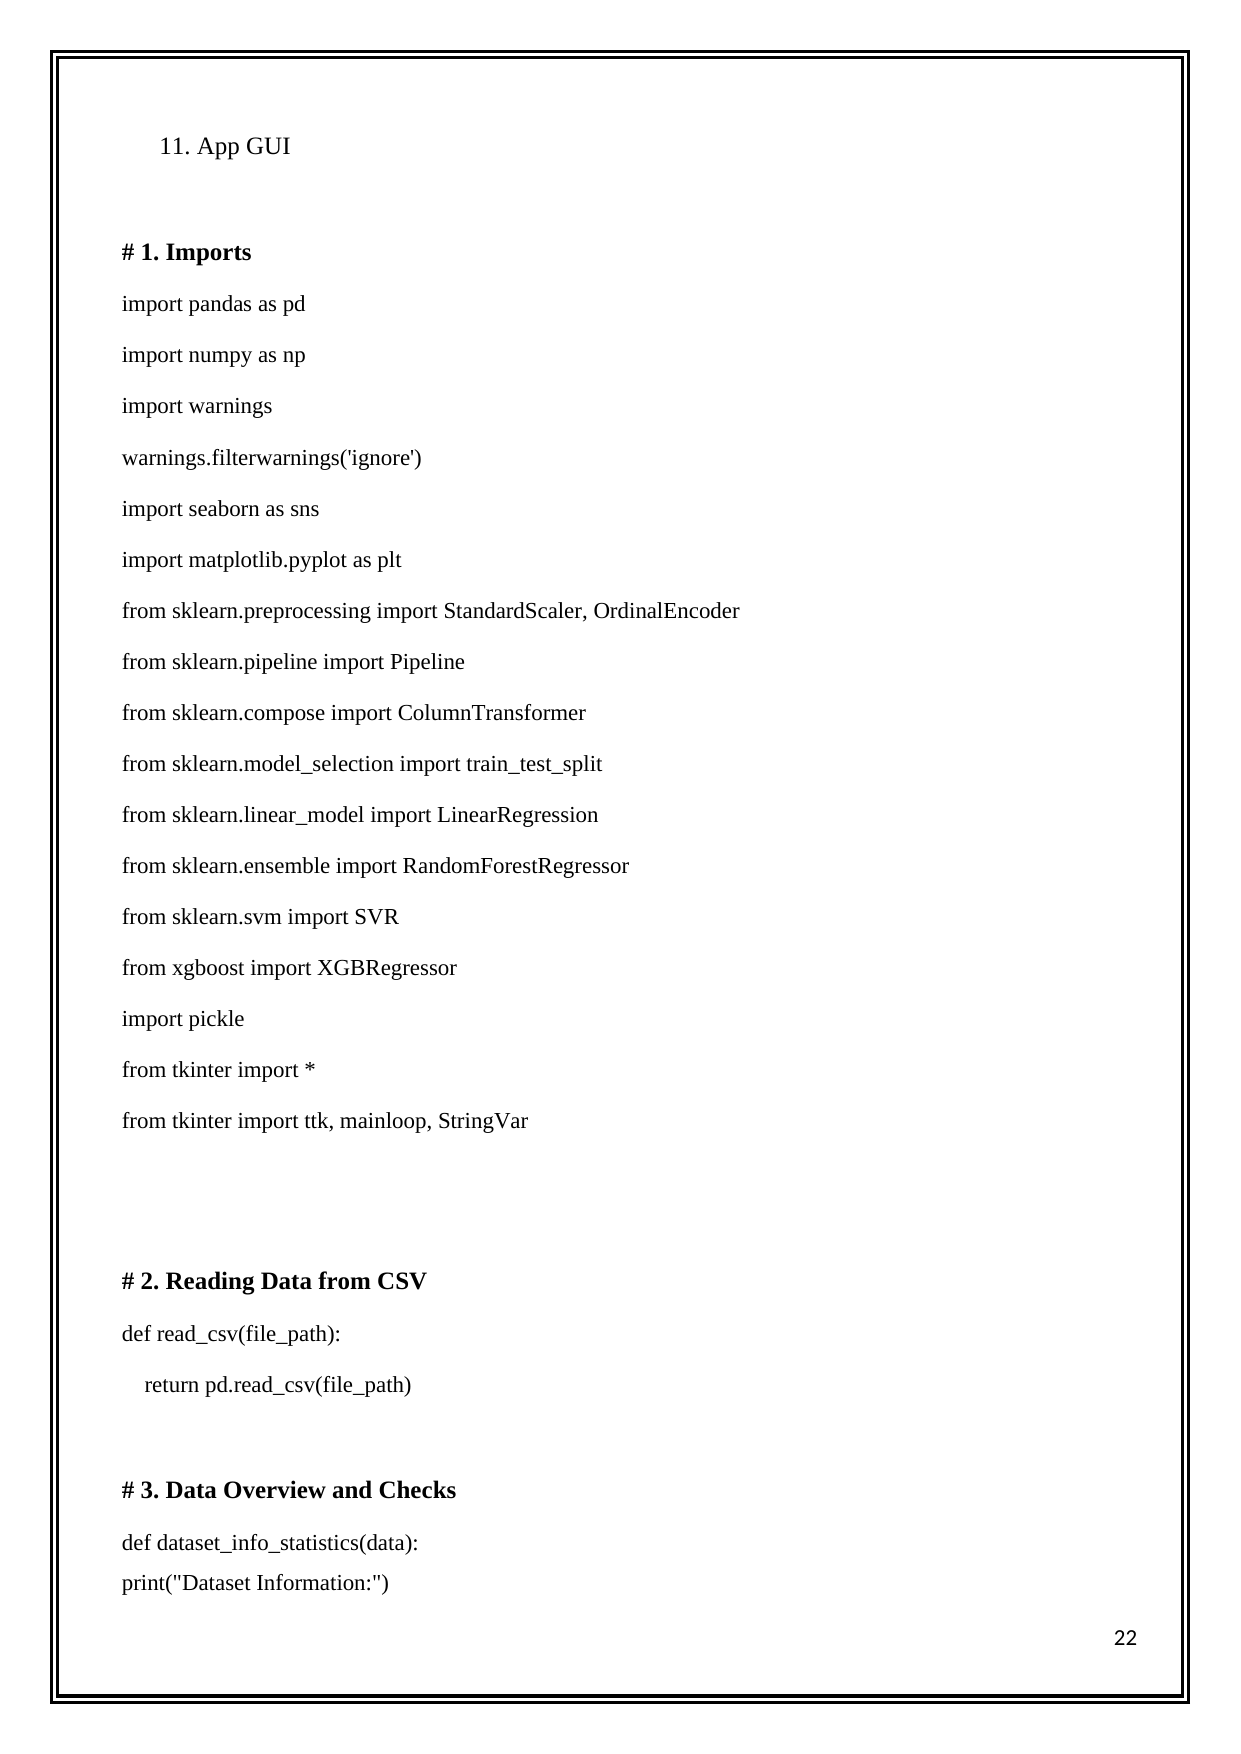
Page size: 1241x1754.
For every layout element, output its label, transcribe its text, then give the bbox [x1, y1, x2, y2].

text from sklearn.ensemble import RandomForestRegressor [122, 852, 1137, 878]
text import warnings [122, 392, 1137, 419]
text from sklearn.pipeline import Pipeline [122, 648, 1137, 674]
list App GUI [159, 131, 1137, 202]
text from sklearn.preprocessing import StandardScaler, OrdinalEncoder [122, 597, 1137, 623]
text warnings.filterwarnings('ignore') [122, 443, 1137, 470]
text return pd.read_csv(file_path) [122, 1371, 1137, 1397]
text # 1. Imports [122, 237, 1137, 265]
text def read_csv(file_path): [122, 1320, 1137, 1346]
text import pickle [122, 1005, 1137, 1031]
text from sklearn.model_selection import train_test_split [122, 750, 1137, 776]
text import numpy as np [122, 341, 1137, 368]
text from sklearn.compose import ColumnTransformer [122, 699, 1137, 725]
text from sklearn.svm import SVR [122, 903, 1137, 929]
text from tkinter import * [122, 1056, 1137, 1082]
text print("Dataset Information:") [122, 1569, 1137, 1595]
text # 3. Data Overview and Checks [122, 1476, 1137, 1504]
text from tkinter import ttk, mainloop, StringVar [122, 1107, 1137, 1133]
text import seaborn as sns [122, 494, 1137, 521]
text # 2. Reading Data from CSV [122, 1266, 1137, 1294]
text import matplotlib.pyplot as plt [122, 546, 1137, 572]
text from xgboost import XGBRegressor [122, 954, 1137, 980]
text from sklearn.linear_model import LinearRegression [122, 801, 1137, 827]
text def dataset_info_statistics(data): [122, 1529, 1137, 1556]
text import pandas as pd [122, 290, 1137, 317]
